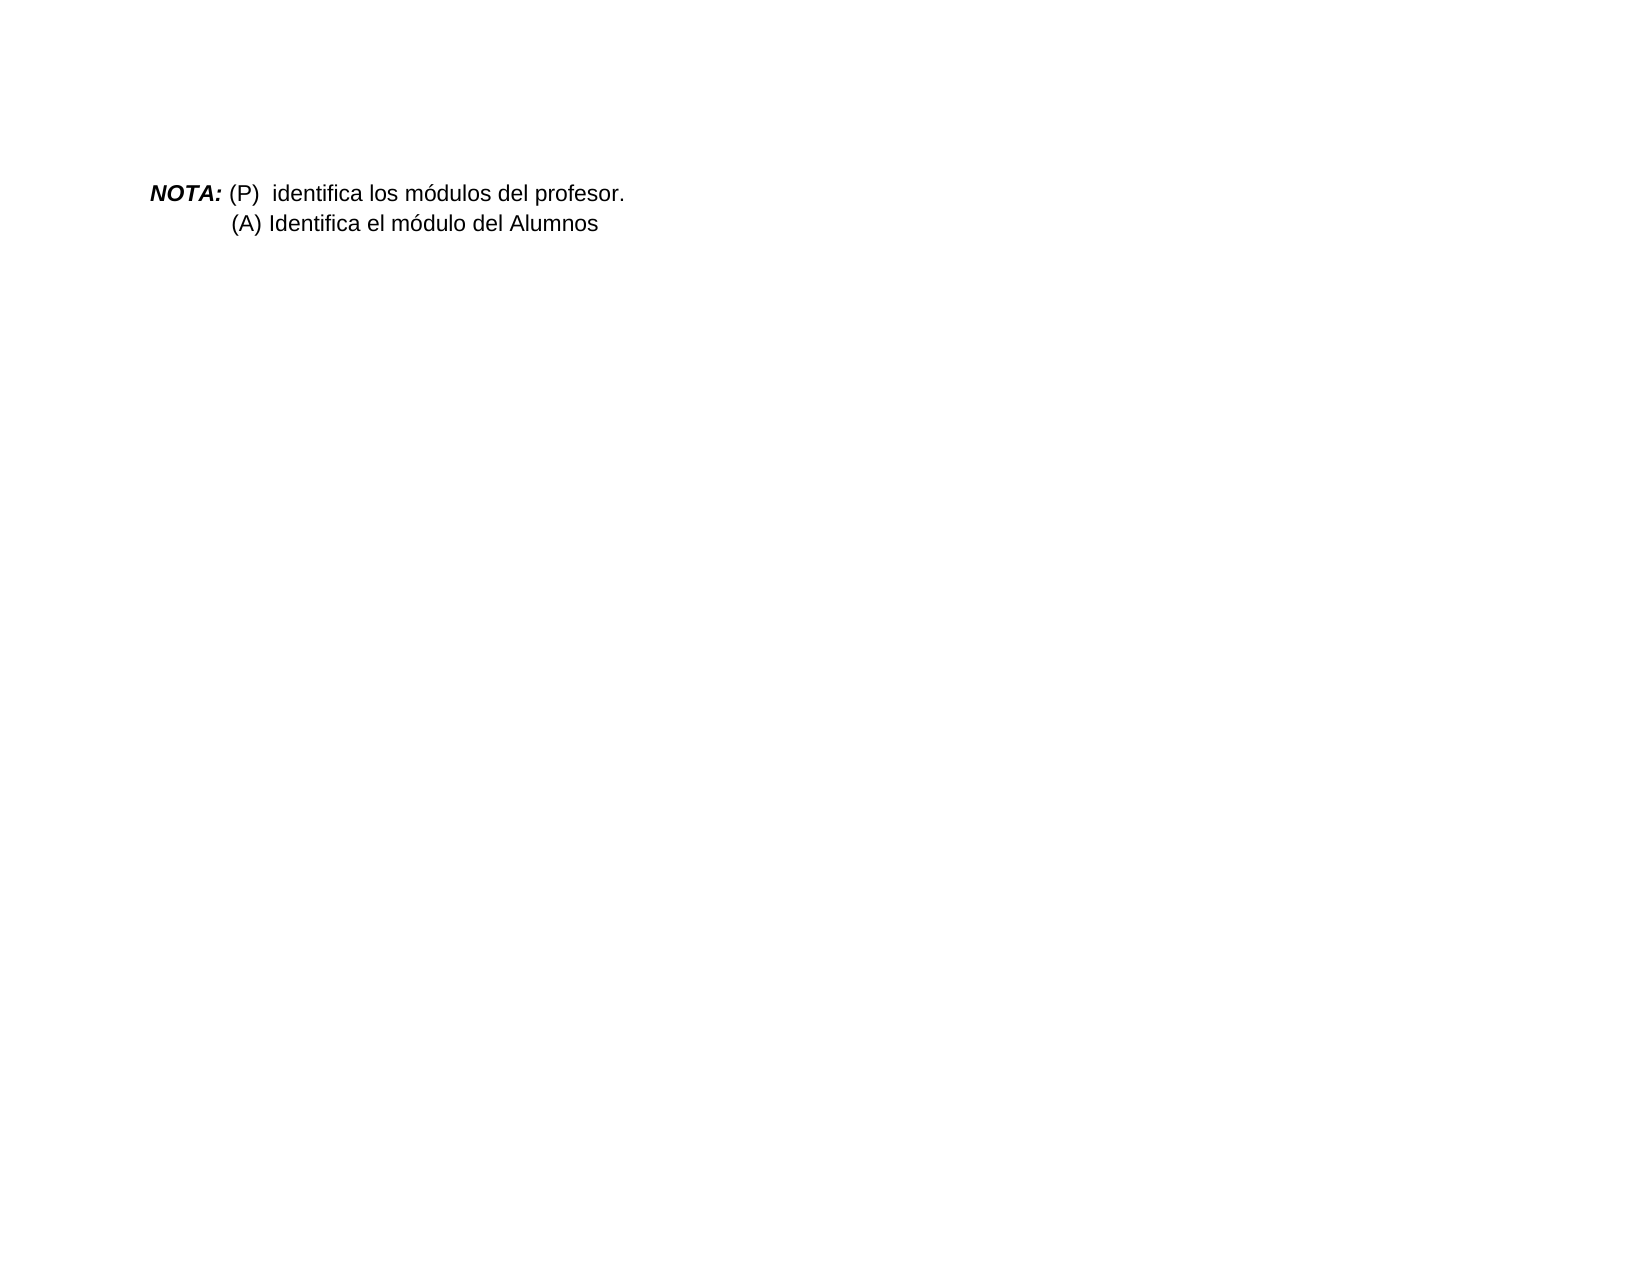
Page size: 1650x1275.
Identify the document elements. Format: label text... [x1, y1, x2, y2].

list Identifica el módulo del Alumnos [231, 210, 1500, 237]
text NOTA: (P) identifica los módulos del profesor. [150, 180, 1500, 207]
